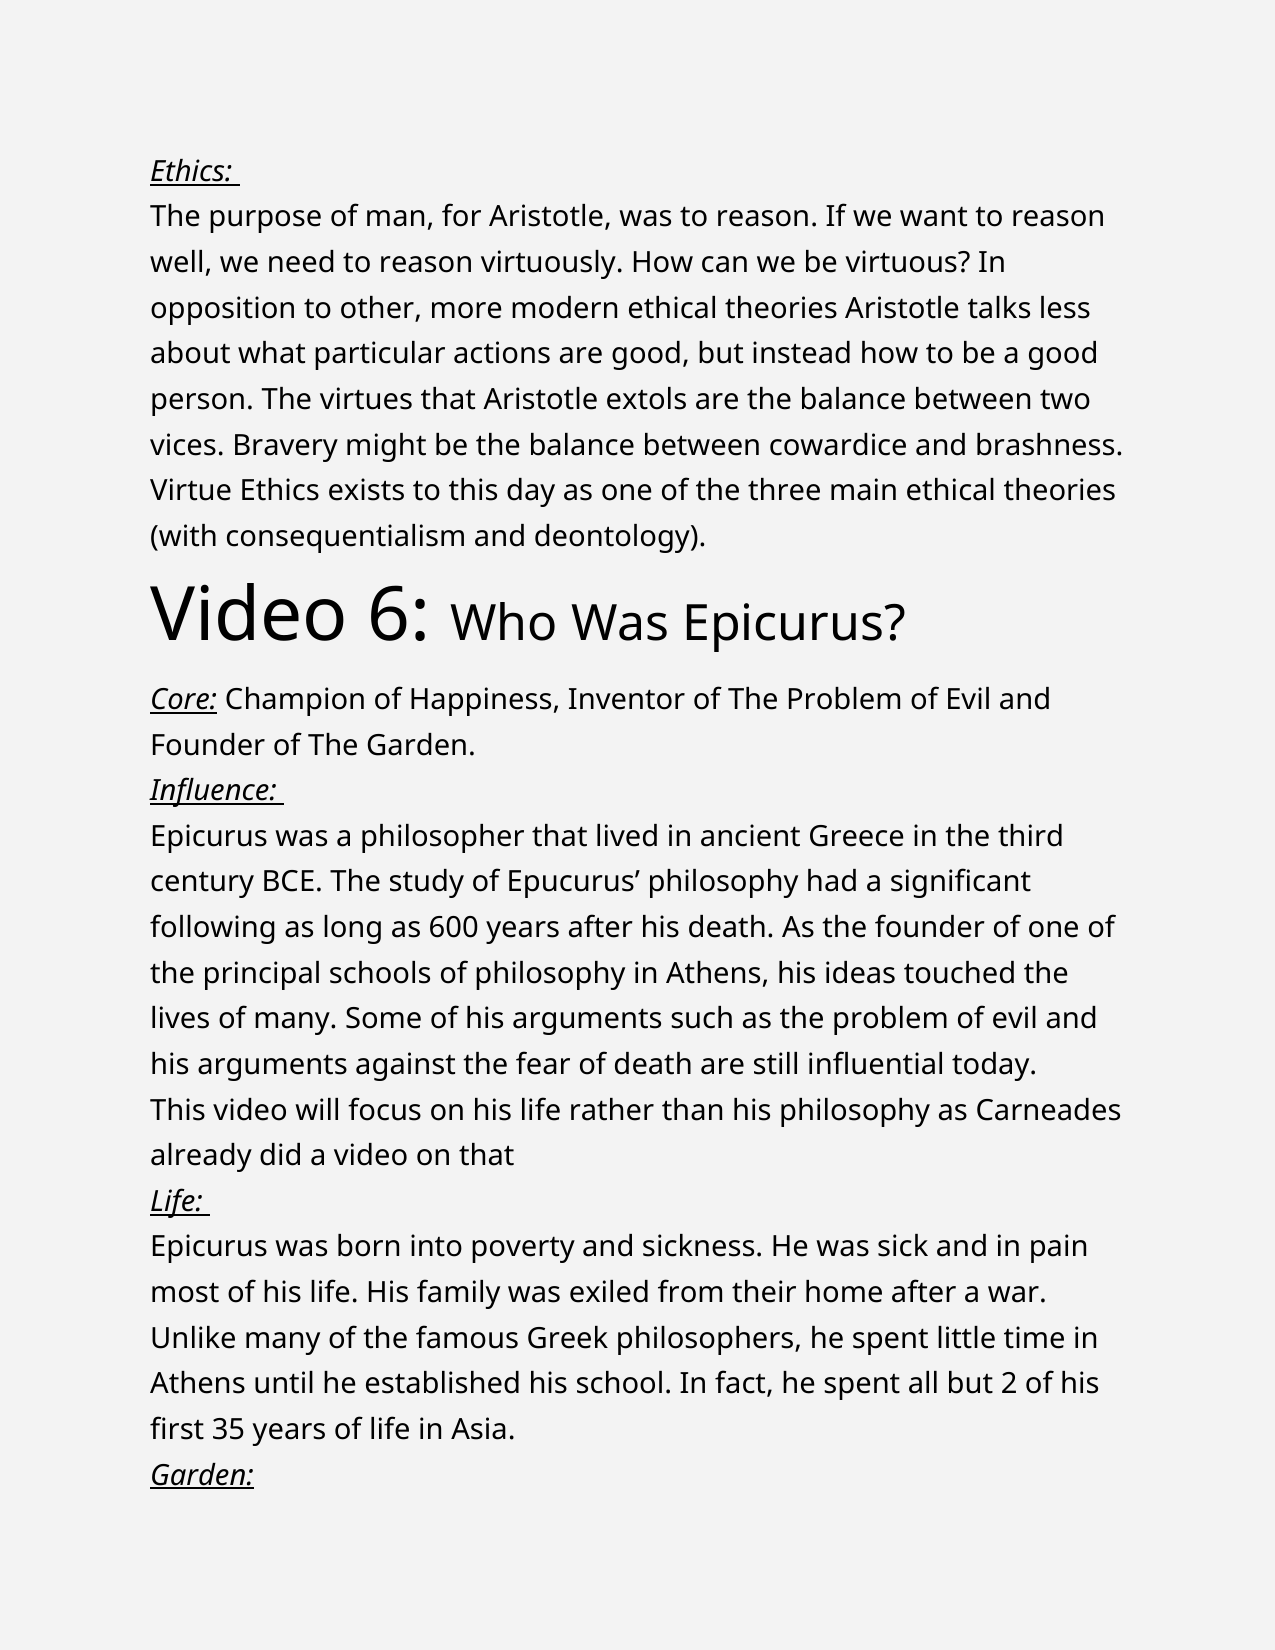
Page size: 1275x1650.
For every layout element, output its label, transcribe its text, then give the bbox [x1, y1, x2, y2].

text Epicurus was a philosopher that lived in ancient Greece in the third century BCE. The study of Epucurus’ philosophy had a significant following as long as 600 years after his death. As the founder of one of the principal schools of philosophy in Athens, his ideas touched the lives of many. Some of his arguments such as the problem of evil and his arguments against the fear of death are still influential today. [150, 815, 1125, 1083]
text This video will focus on his life rather than his philosophy as Carneades already did a video on that [150, 1089, 1125, 1174]
text Video 6: Who Was Epicurus? [150, 561, 1125, 663]
text Epicurus was born into poverty and sickness. He was sick and in pain most of his life. His family was exiled from their home after a war. Unlike many of the famous Greek philosophers, he spent little time in Athens until he established his school. In fact, he spent all but 2 of his first 35 years of life in Asia. [150, 1226, 1125, 1448]
text The purpose of man, for Aristotle, was to reason. If we want to reason well, we need to reason virtuously. How can we be virtuous? In opposition to other, more modern ethical theories Aristotle talks less about what particular actions are good, but instead how to be a good person. The virtues that Aristotle extols are the balance between two vices. Bravery might be the balance between cowardice and brashness. Virtue Ethics exists to this day as one of the three main ethical theories (with consequentialism and deontology). [150, 196, 1125, 555]
text Ethics: [150, 150, 1125, 190]
text Life: [150, 1180, 1125, 1220]
text Garden: [150, 1454, 1125, 1493]
text Influence: [150, 769, 1125, 809]
text Core: Champion of Happiness, Inventor of The Problem of Evil and Founder of The Garden. [150, 678, 1125, 763]
